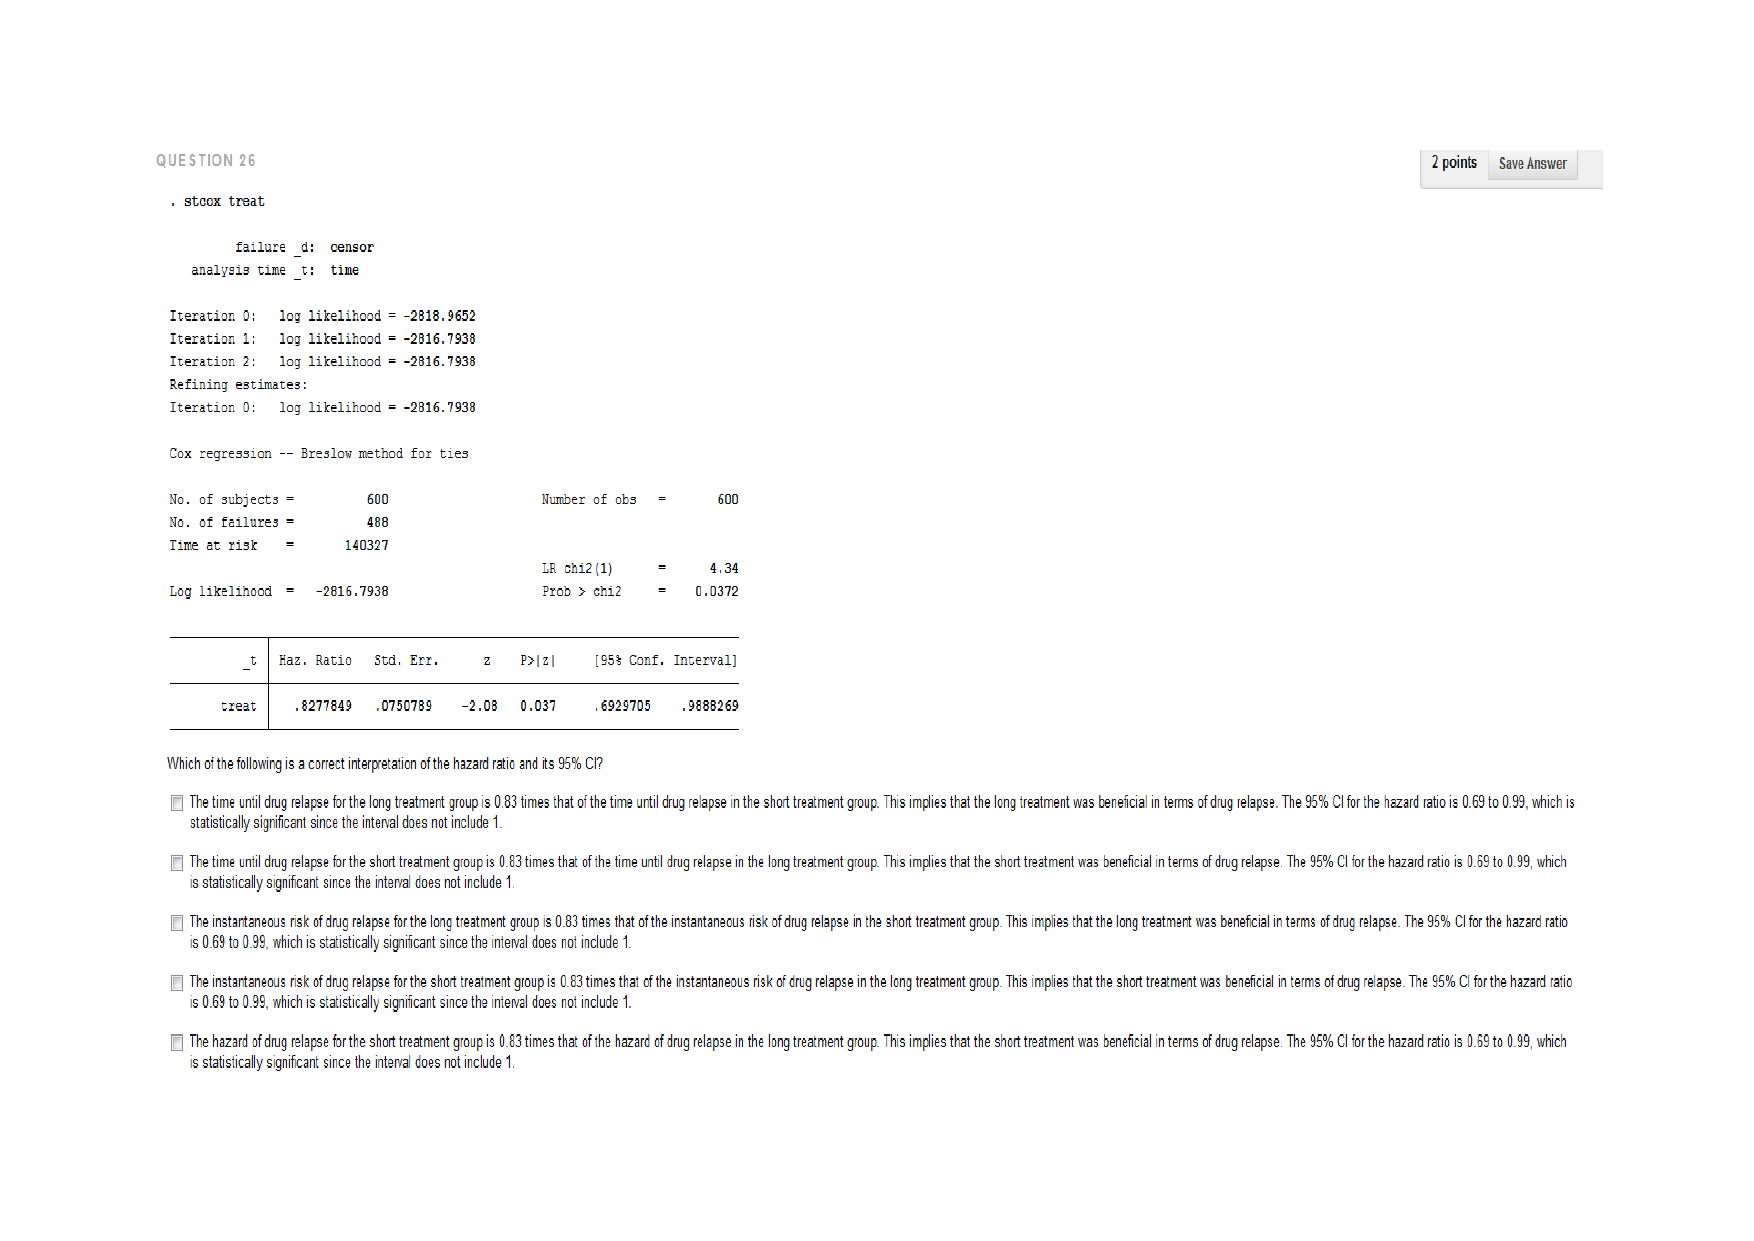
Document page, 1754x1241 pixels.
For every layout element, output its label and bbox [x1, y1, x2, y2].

picture [150, 150, 1603, 1091]
